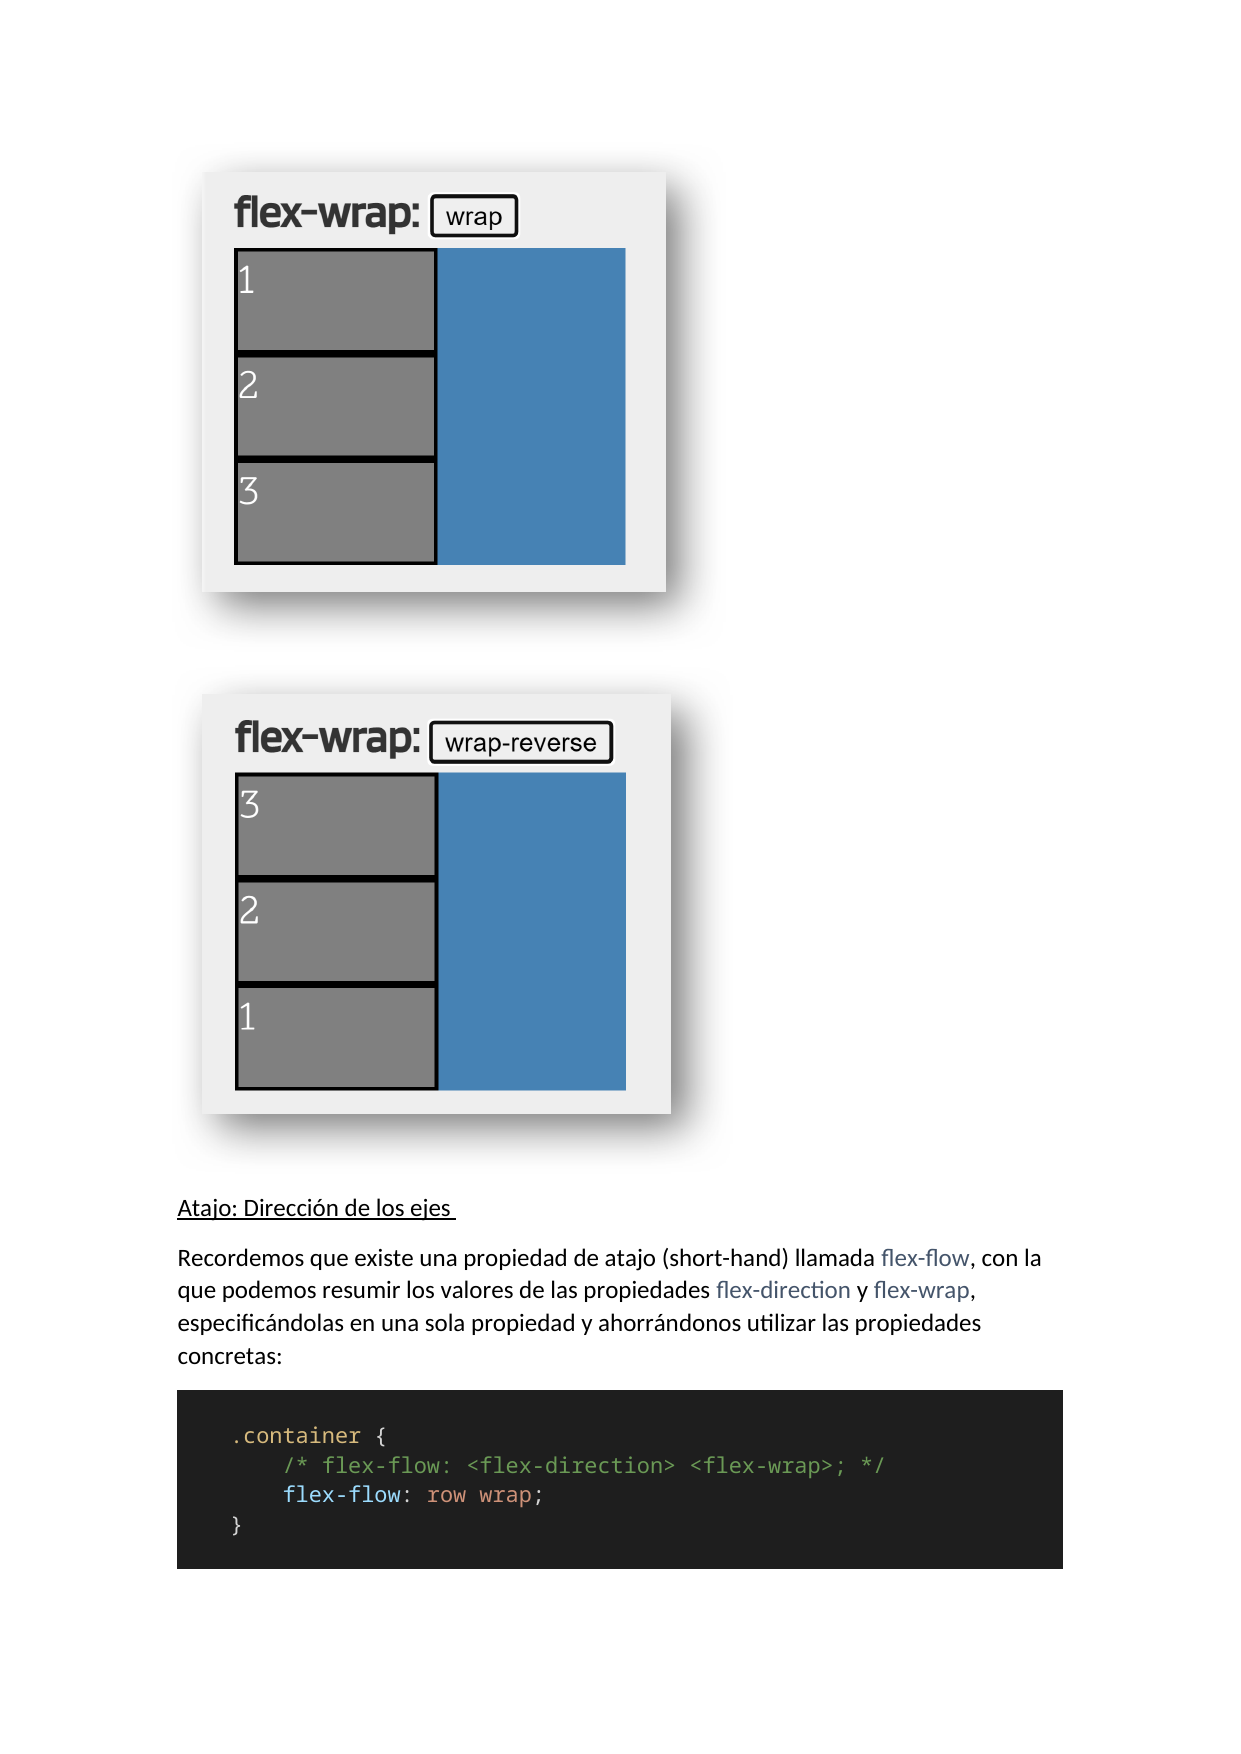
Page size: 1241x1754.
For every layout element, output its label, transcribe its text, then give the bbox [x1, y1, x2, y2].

text Recordemos que existe una propiedad de atajo (short-hand) llamada flex-flow, con la que podemos resumir los valores de las propiedades flex-direction y flex-wrap, especificándolas en una sola propiedad y ahorrándonos utilizar las propiedades concretas: [177, 1242, 1063, 1371]
picture [202, 694, 671, 1114]
picture [202, 172, 666, 592]
text flex-flow: row wrap; [177, 1479, 1063, 1509]
text Atajo: Dirección de los ejes [177, 1192, 1063, 1223]
text } [177, 1509, 1063, 1539]
text /* flex-flow: <flex-direction> <flex-wrap>; */ [177, 1450, 1063, 1479]
text .container { [177, 1420, 1063, 1450]
